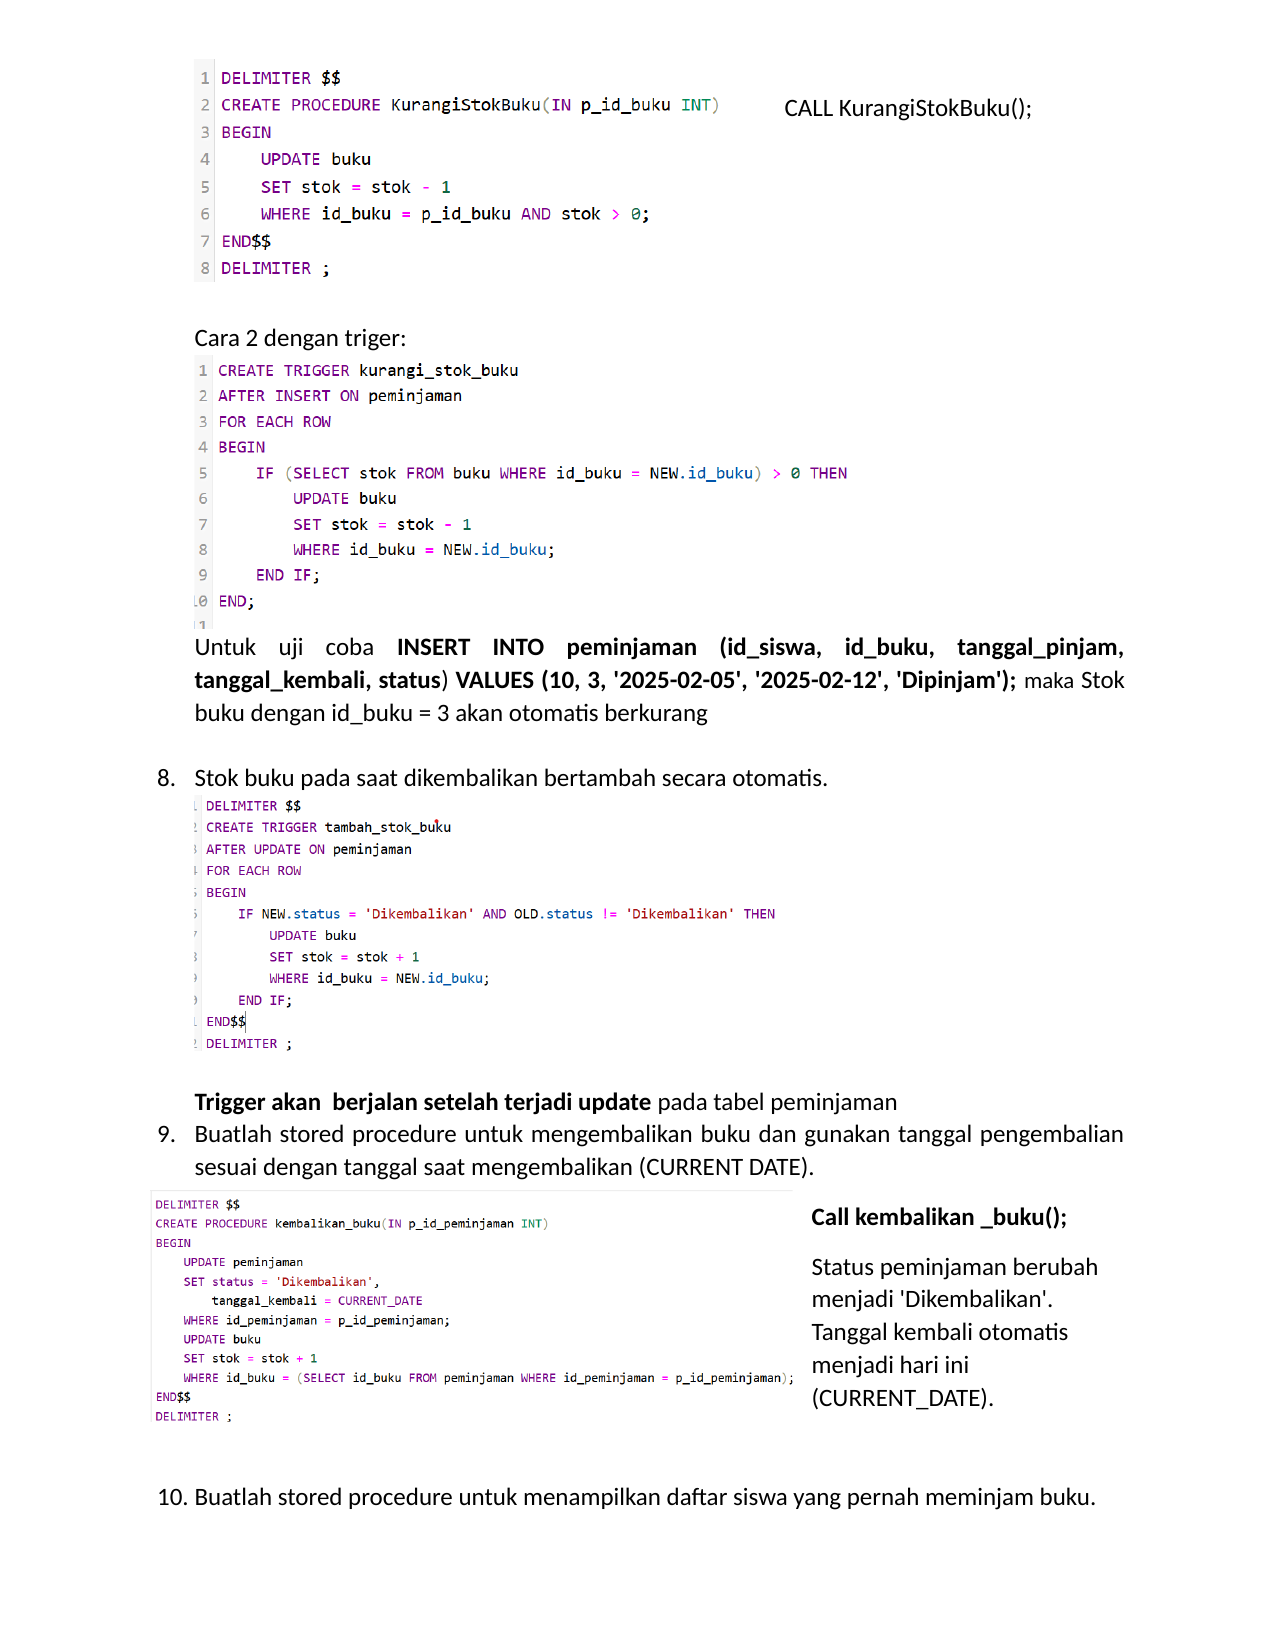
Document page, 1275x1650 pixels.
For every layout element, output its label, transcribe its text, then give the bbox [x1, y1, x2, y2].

list Stok buku pada saat dikembalikan bertambah secara otomatis. [157, 763, 1125, 793]
picture [193, 59, 722, 282]
list CALL KurangiStokBuku(); [722, 92, 1125, 122]
list Buatlah stored procedure untuk mengembalikan buku dan gunakan tanggal pengembalian sesuai dengan tanggal saat mengembalikan (CURRENT DATE). [157, 1119, 1125, 1182]
list Buatlah stored procedure untuk menampilkan daftar siswa yang pernah meminjam buku. [157, 1482, 1125, 1512]
list Cara 2 dengan triger: [194, 322, 1125, 353]
list Untuk uji coba INSERT INTO peminjaman (id_siswa, id_buku, tanggal_pinjam, tanggal_kembali, status) VALUES (10, 3, '2025-02-05', '2025-02-12', 'Dipinjam'); maka Stok buku dengan id_buku = 3 akan otomatis berkurang [194, 631, 1125, 727]
text Call kembalikan _buku(); [793, 1201, 1125, 1232]
picture [150, 1190, 793, 1422]
picture [194, 355, 848, 629]
list Trigger akan berjalan setelah terjadi update pada tabel peminjaman [194, 1086, 1125, 1116]
picture [194, 795, 780, 1051]
text Status peminjaman berubah menjadi 'Dikembalikan'. Tanggal kembali otomatis menjadi hari ini (CURRENT_DATE). [793, 1251, 1125, 1413]
